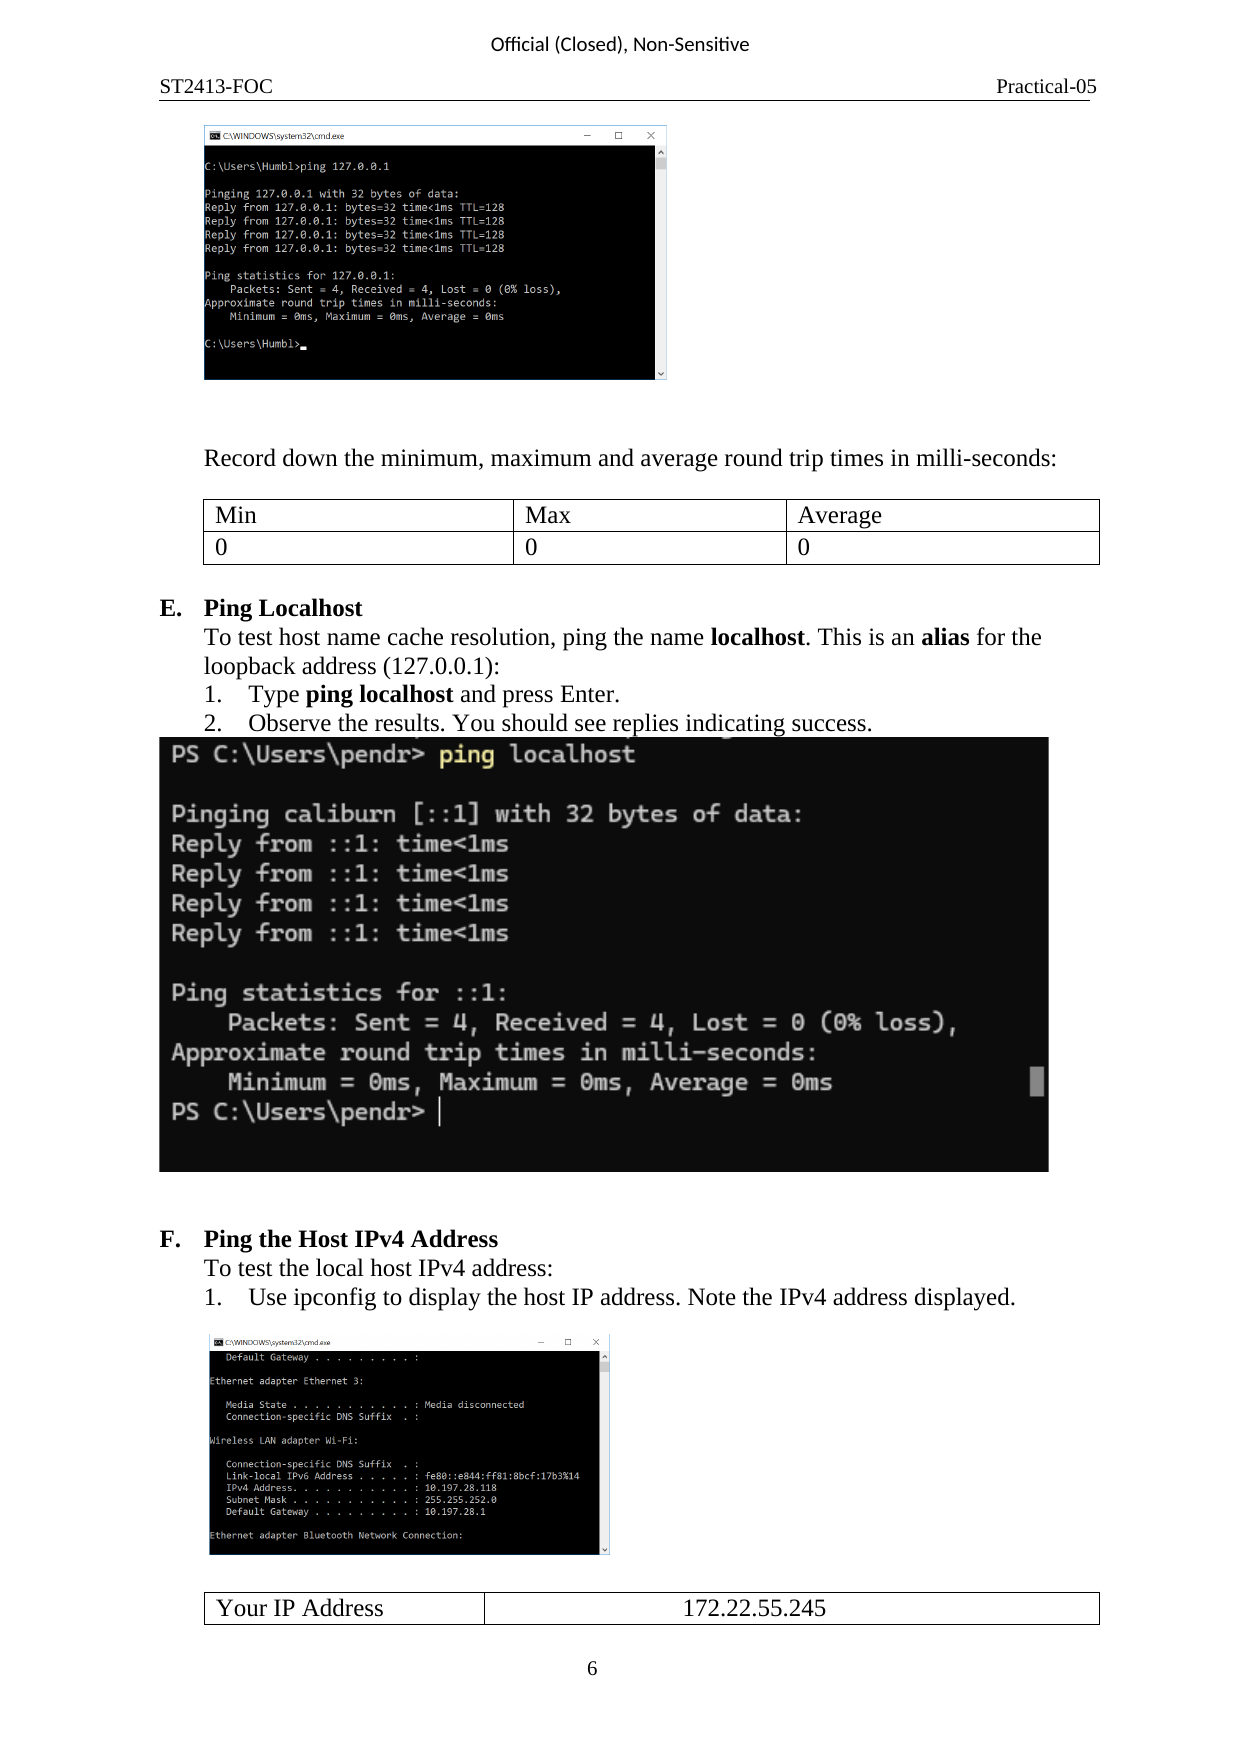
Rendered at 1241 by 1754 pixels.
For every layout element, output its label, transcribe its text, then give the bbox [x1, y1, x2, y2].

table_cell 0 [514, 532, 786, 563]
text To test the local host IPv4 address: [204, 1253, 1090, 1282]
table_header Max [514, 500, 786, 531]
table_cell 0 [787, 532, 1099, 563]
picture [209, 1334, 610, 1555]
table_header Min [204, 500, 513, 531]
table_header Your IP Address [205, 1593, 484, 1624]
picture [159, 737, 1049, 1172]
list Type ping localhost and press Enter. [204, 679, 1090, 708]
table_header 172.22.55.245 [485, 1593, 1099, 1624]
list Use ipconfig to display the host IP address. Note the IPv4 address displayed. [204, 1282, 1090, 1310]
text E. Ping Localhost [159, 593, 1090, 622]
picture [204, 125, 667, 380]
list Observe the results. You should see replies indicating success. [204, 708, 1090, 737]
text F. Ping the Host IPv4 Address [159, 1224, 1090, 1253]
table_header Average [787, 500, 1099, 531]
text Record down the minimum, maximum and average round trip times in milli-seconds: [204, 443, 1090, 496]
table_cell 0 [204, 532, 513, 563]
text To test host name cache resolution, ping the name localhost. This is an alias for the loopback address (127.0.0.1): [204, 622, 1090, 679]
